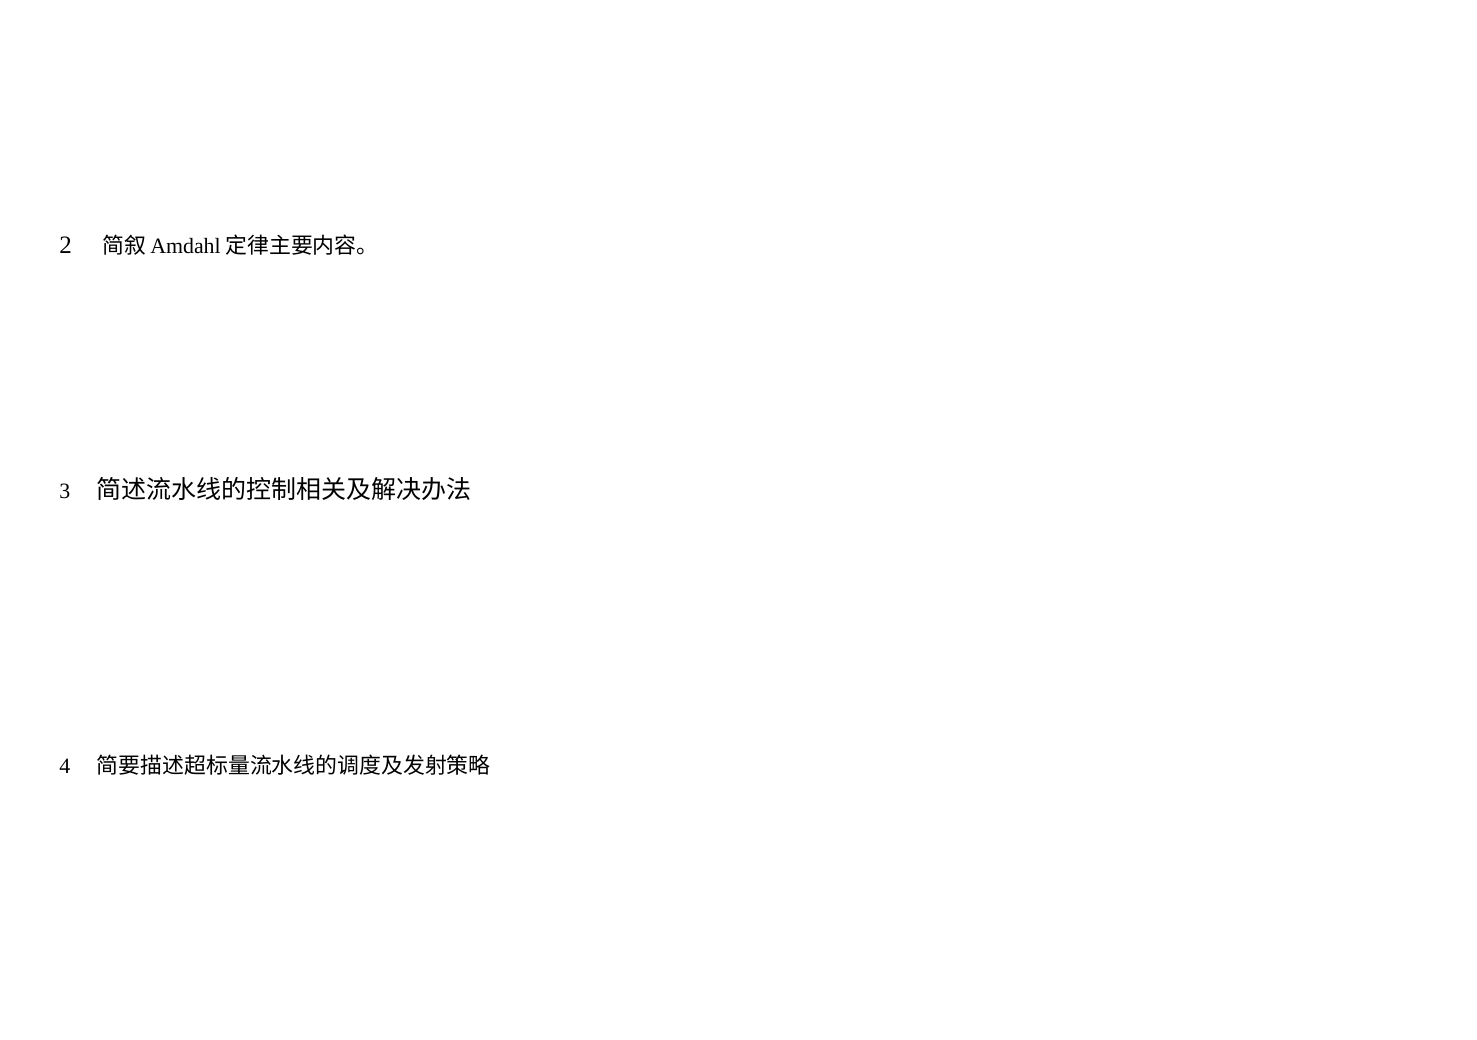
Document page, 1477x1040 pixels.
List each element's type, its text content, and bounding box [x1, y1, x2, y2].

list 简要描述超标量流水线的调度及发射策略 [59, 747, 1417, 780]
list 简叙Amdahl定律主要内容。 [59, 227, 1417, 260]
list 简述流水线的控制相关及解决办法 [59, 455, 1417, 520]
